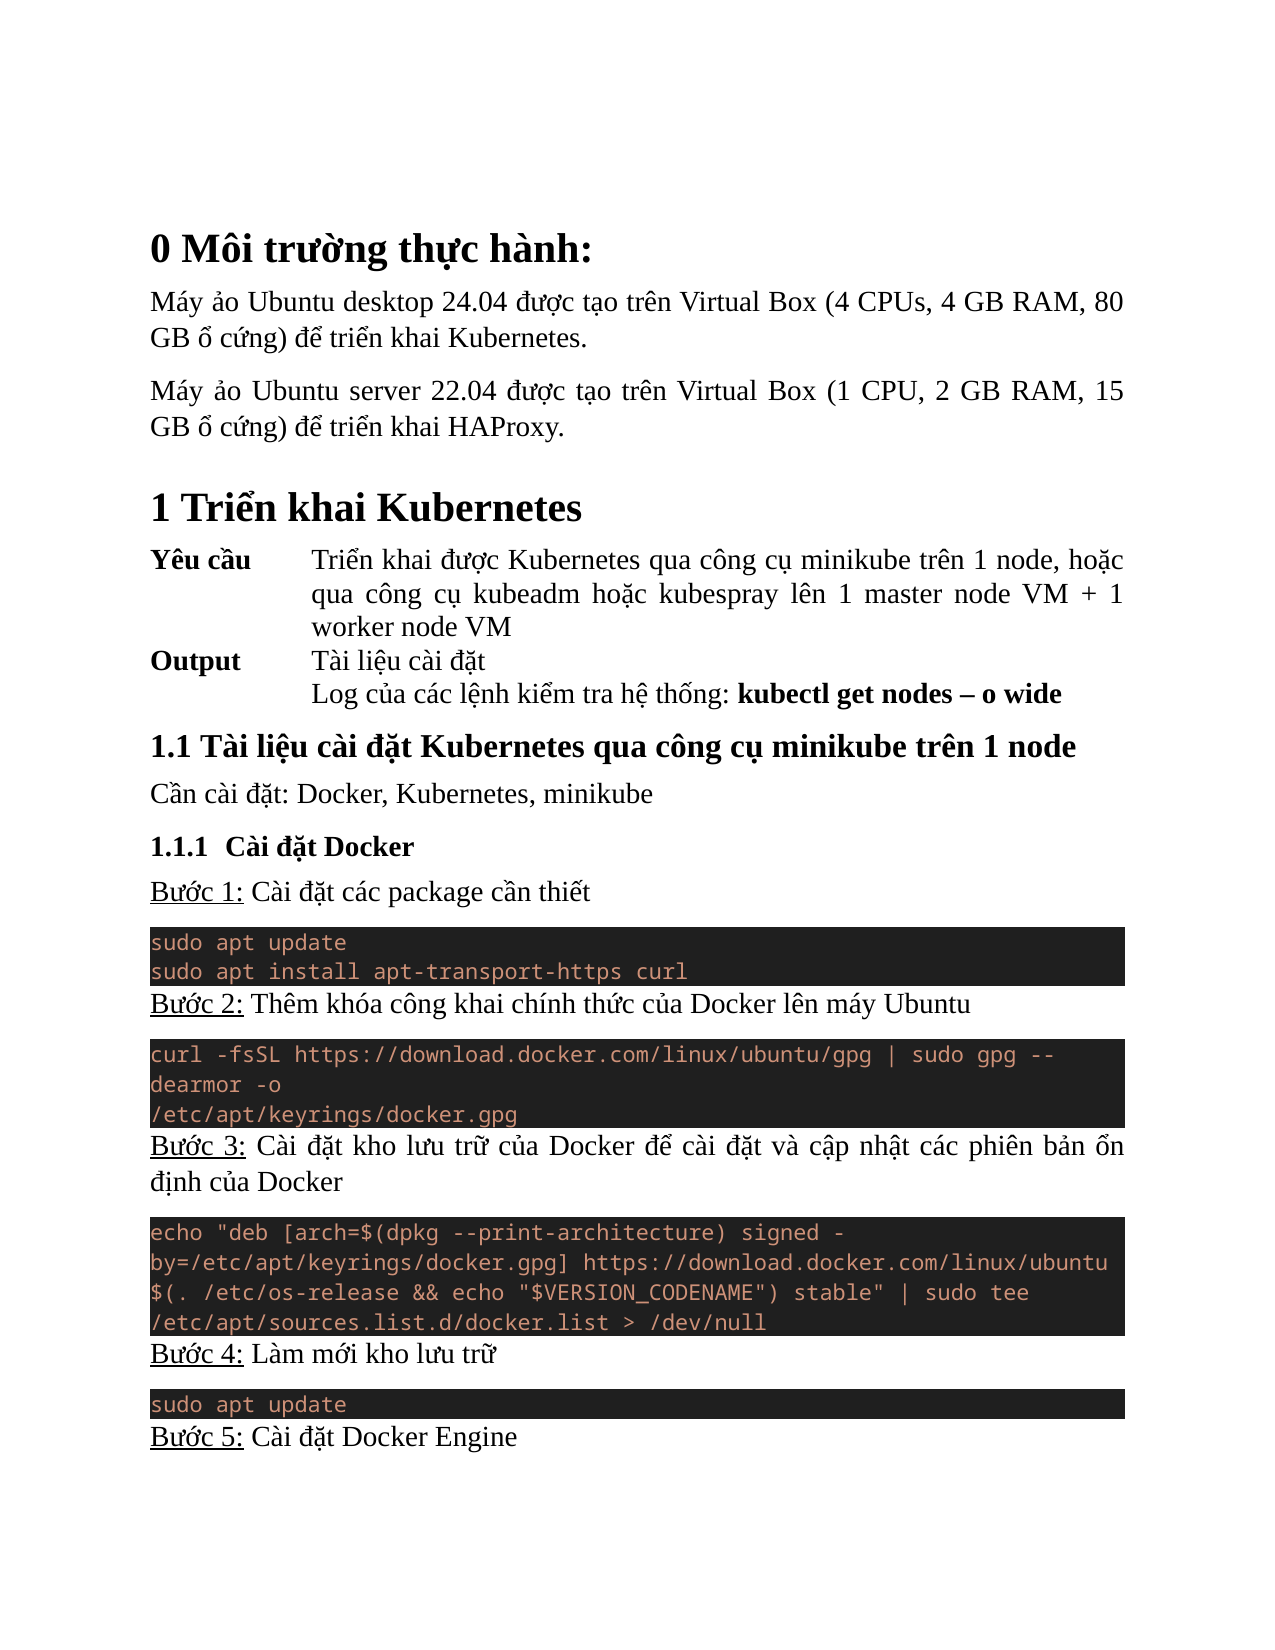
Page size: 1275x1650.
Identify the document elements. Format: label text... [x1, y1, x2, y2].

text sudo apt update [150, 927, 1125, 956]
text /etc/apt/keyrings/docker.gpg [150, 1098, 1125, 1128]
text Bước 1: Cài đặt các package cần thiết [150, 874, 1125, 907]
subtitle Tài liệu cài đặt Kubernetes qua công cụ minikube trên 1 node [150, 727, 1125, 765]
table_cell Tài liệu cài đặt Log của các lệnh kiểm tra hệ thống: kubectl get nodes – o wide [300, 643, 1136, 710]
text Bước 3: Cài đặt kho lưu trữ của Docker để cài đặt và cập nhật các phiên bản ổn định của Docker [150, 1128, 1125, 1198]
table_header Triển khai được Kubernetes qua công cụ minikube trên 1 node, hoặc qua công cụ kubeadm hoặc kubespray lên 1 master node VM + 1 worker node VM [300, 543, 1136, 643]
text Máy ảo Ubuntu server 22.04 được tạo trên Virtual Box (1 CPU, 2 GB RAM, 15 GB ổ cứng) để triển khai HAProxy. [150, 373, 1125, 442]
text Bước 5: Cài đặt Docker Engine [150, 1419, 1125, 1453]
text echo "deb [arch=$(dpkg --print-architecture) signed - by=/etc/apt/keyrings/docker.gpg] https://download.docker.com/linux/ubuntu $(. /etc/os-release && echo "$VERSION_CODENAME") stable" | sudo tee /etc/apt/sources.list.d/docker.list > /dev/null [150, 1217, 1125, 1336]
table_cell Output [139, 643, 300, 710]
text curl -fsSL https://download.docker.com/linux/ubuntu/gpg | sudo gpg --dearmor -o [150, 1039, 1125, 1098]
table_header Yêu cầu [139, 543, 300, 643]
text Cần cài đặt: Docker, Kubernetes, minikube [150, 776, 1125, 810]
text sudo apt update [150, 1389, 1125, 1419]
text sudo apt install apt-transport-https curl [150, 956, 1125, 986]
subtitle 1 Triển khai Kubernetes [150, 482, 1125, 530]
text Bước 4: Làm mới kho lưu trữ [150, 1336, 1125, 1370]
subtitle 0 Môi trường thực hành: [150, 224, 1125, 272]
text Bước 2: Thêm khóa công khai chính thức của Docker lên máy Ubuntu [150, 986, 1125, 1020]
subtitle Cài đặt Docker [150, 829, 1125, 863]
text Máy ảo Ubuntu desktop 24.04 được tạo trên Virtual Box (4 CPUs, 4 GB RAM, 80 GB ổ cứng) để triển khai Kubernetes. [150, 284, 1125, 353]
